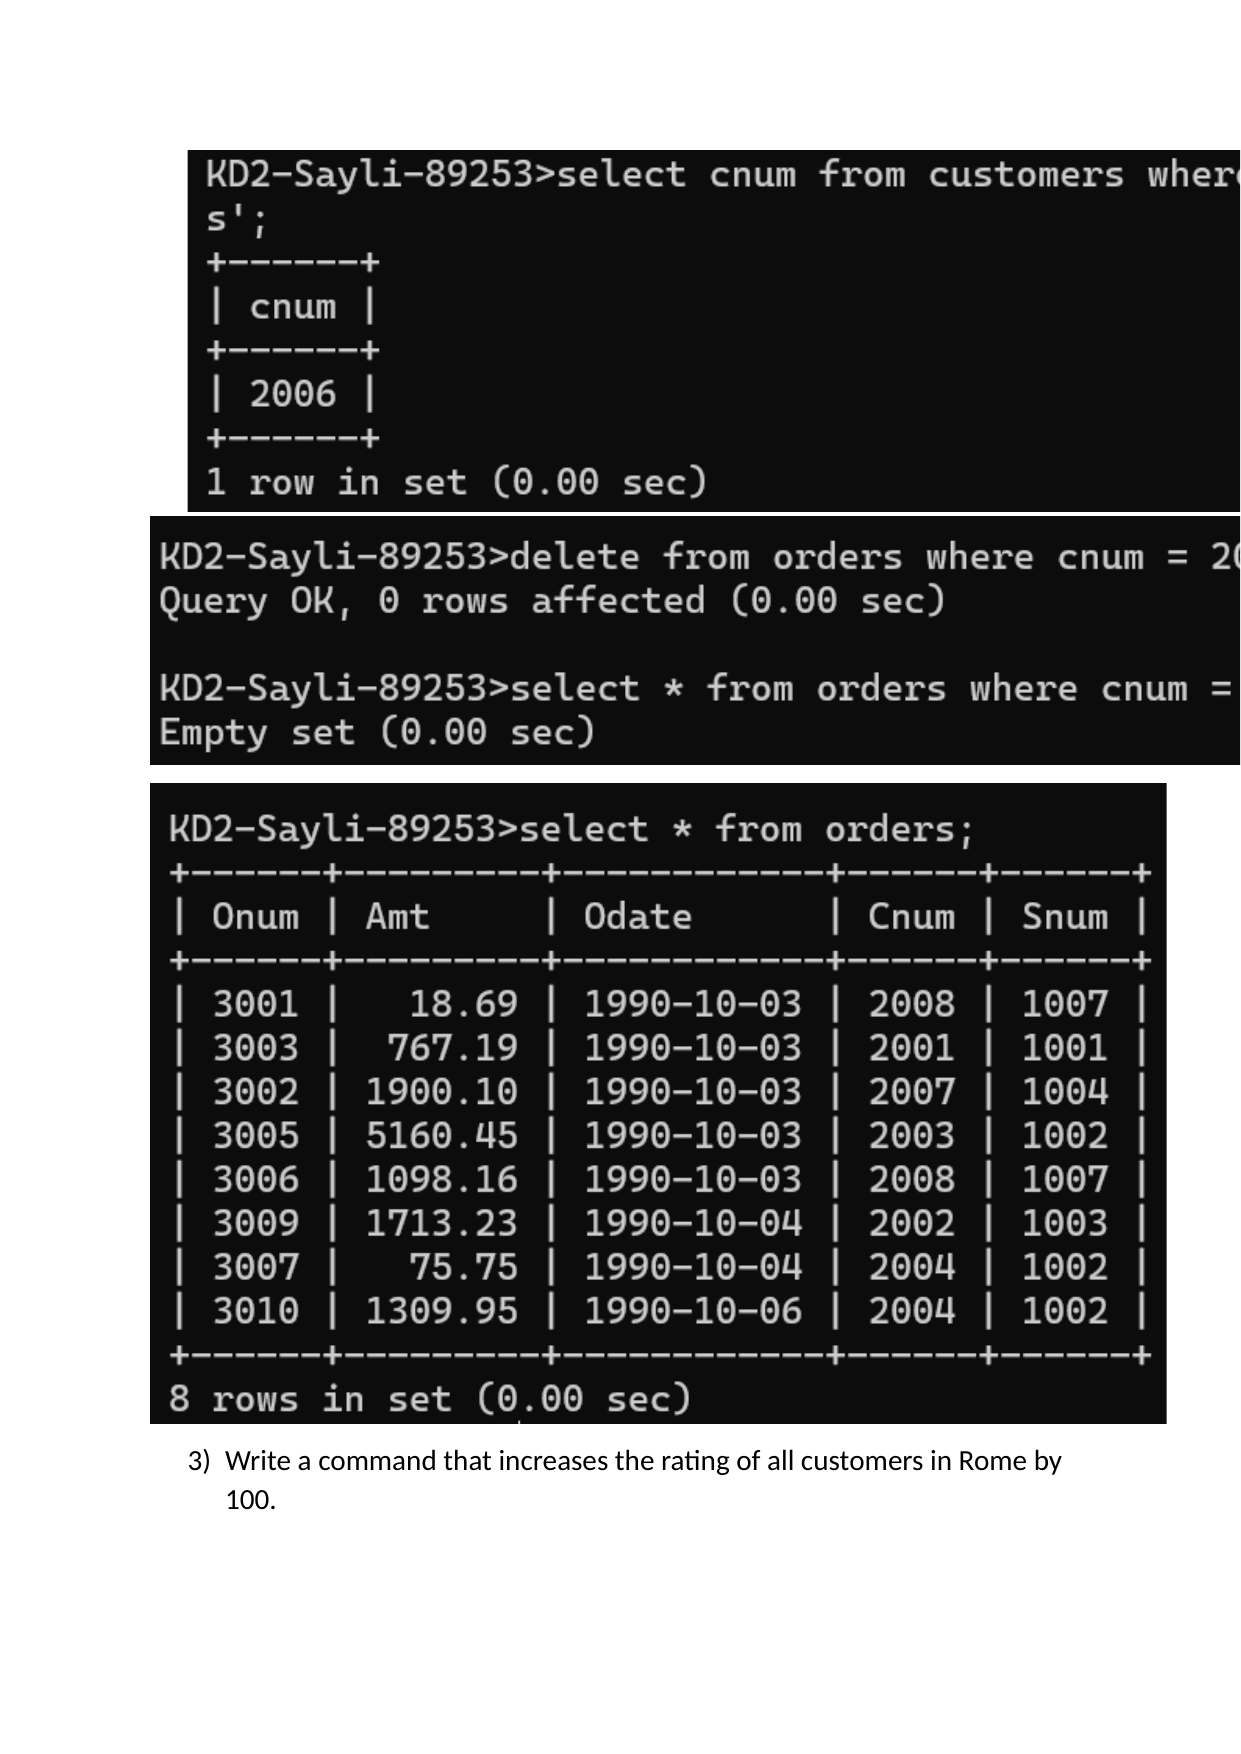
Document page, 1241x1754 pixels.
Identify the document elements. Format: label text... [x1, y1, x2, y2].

picture [150, 783, 1167, 1424]
picture [150, 516, 1241, 765]
list Write a command that increases the rating of all customers in Rome by 100. [187, 1442, 1090, 1517]
picture [187, 150, 1241, 512]
